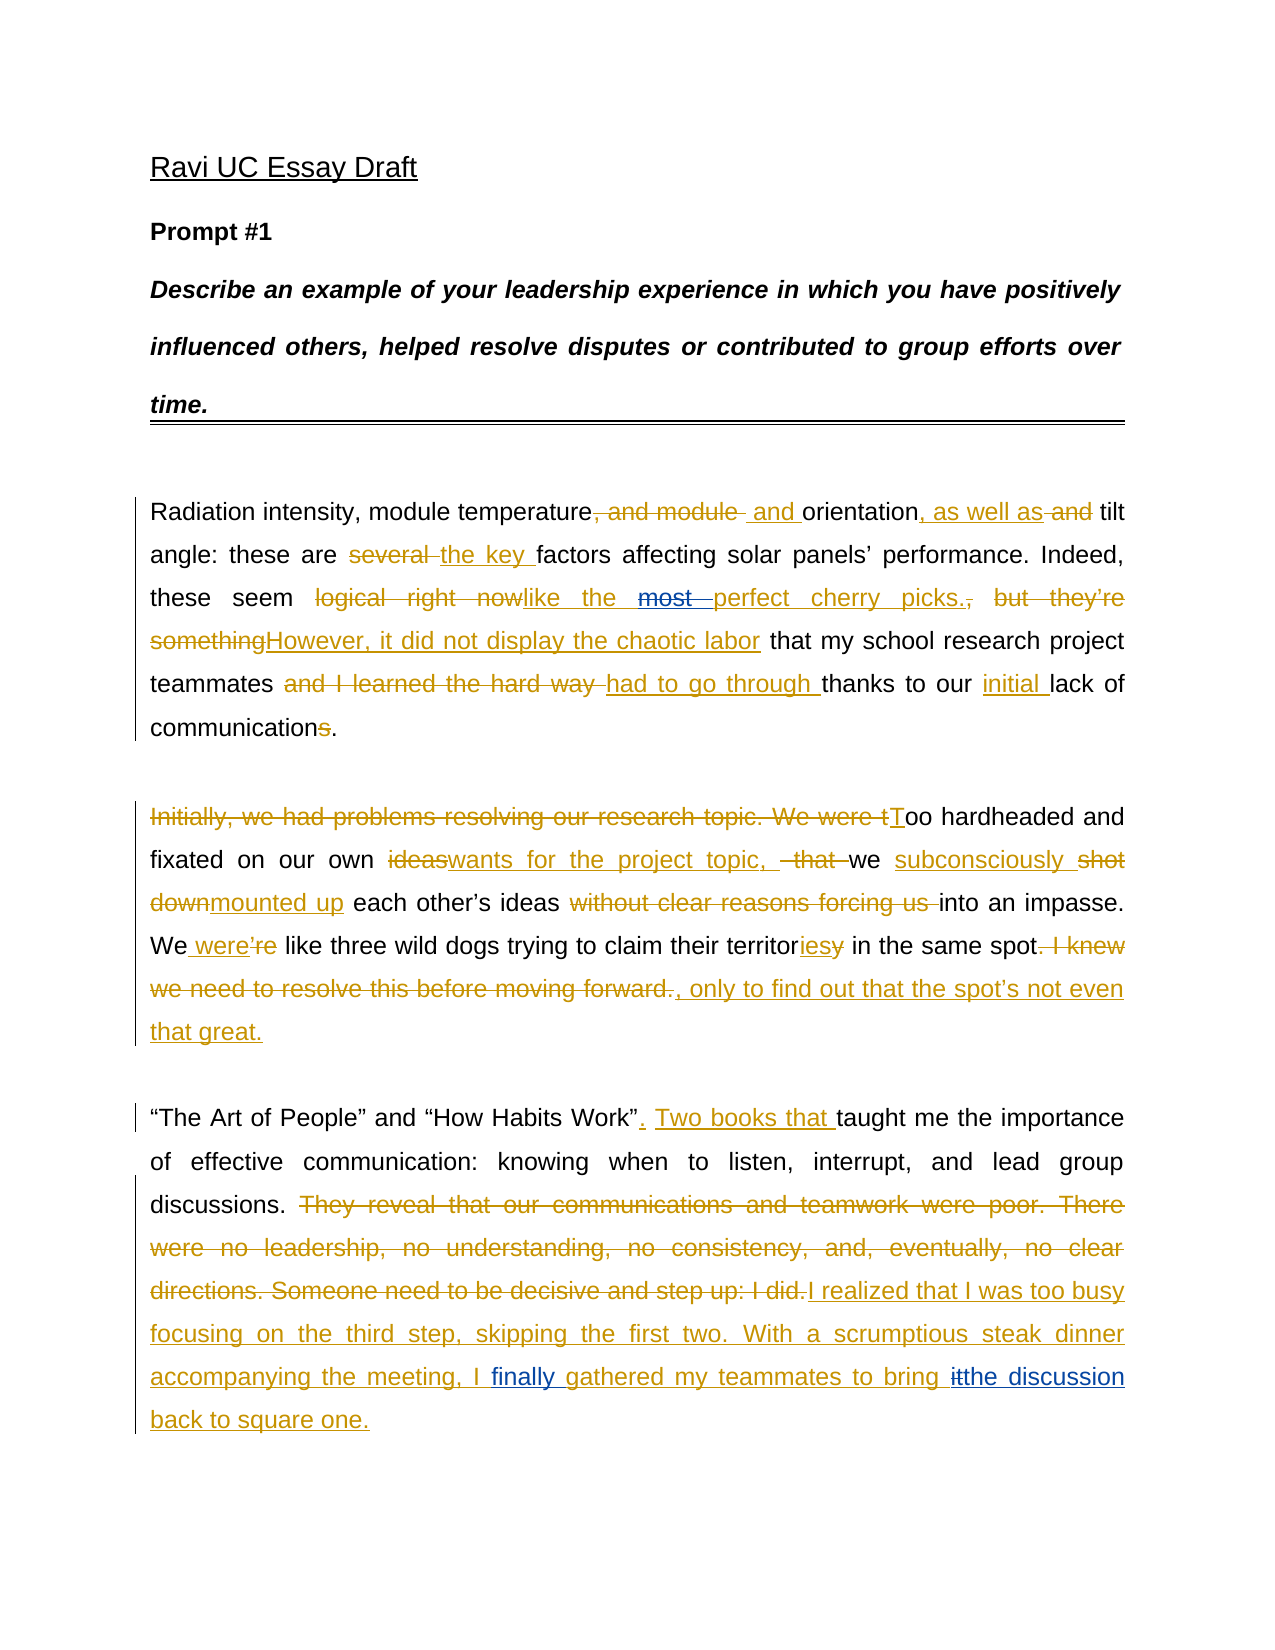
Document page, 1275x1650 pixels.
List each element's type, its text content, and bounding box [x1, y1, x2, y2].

text oo hardheaded and fixated on our own we each other’s ideas into an impasse. We like three wild dogs trying to claim their territor in the same spot [150, 801, 1125, 1046]
text “The Art of People” and “How Habits Work” taught me the importance of effective communication: knowing when to listen, interrupt, and lead group discussions. [150, 1388, 1125, 1434]
text “The Art of People” and “How Habits Work” taught me the importance of effective communication: knowing when to listen, interrupt, and lead group discussions. [150, 1345, 1125, 1387]
text Prompt #1 [150, 217, 1125, 246]
text “The Art of People” and “How Habits Work” taught me the importance of effective communication: knowing when to listen, interrupt, and lead group discussions. [150, 1103, 1125, 1344]
text Ravi UC Essay Draft [150, 150, 1125, 183]
text Radiation intensity, module temperatureorientation tilt angle: these are factors affecting solar panels’ performance. Indeed, these seem that my school research project teammates thanks to our lack of communication. [150, 497, 1125, 741]
text Describe an example of your leadership experience in which you have positively influenced others, helped resolve disputes or contributed to group efforts over time. [150, 274, 1125, 420]
